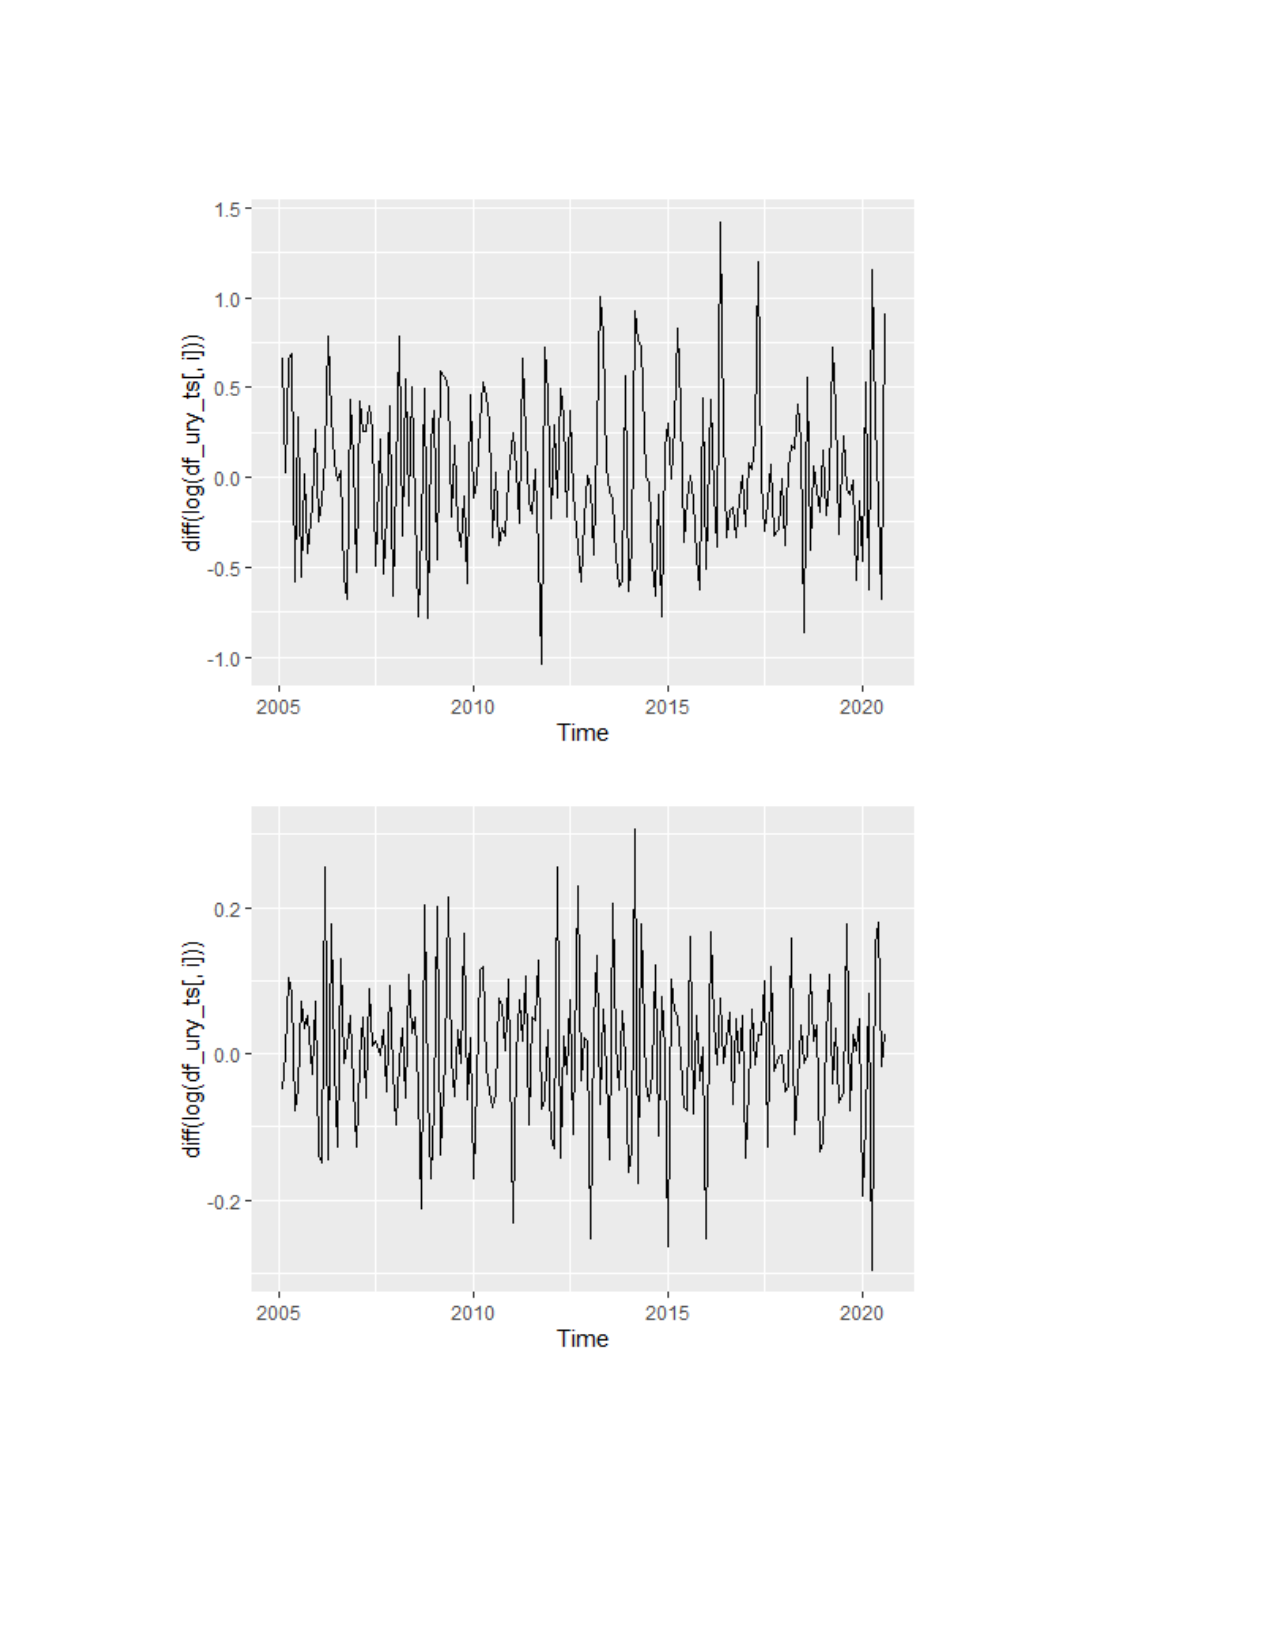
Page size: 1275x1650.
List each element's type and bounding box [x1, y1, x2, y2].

picture [168, 150, 927, 1363]
